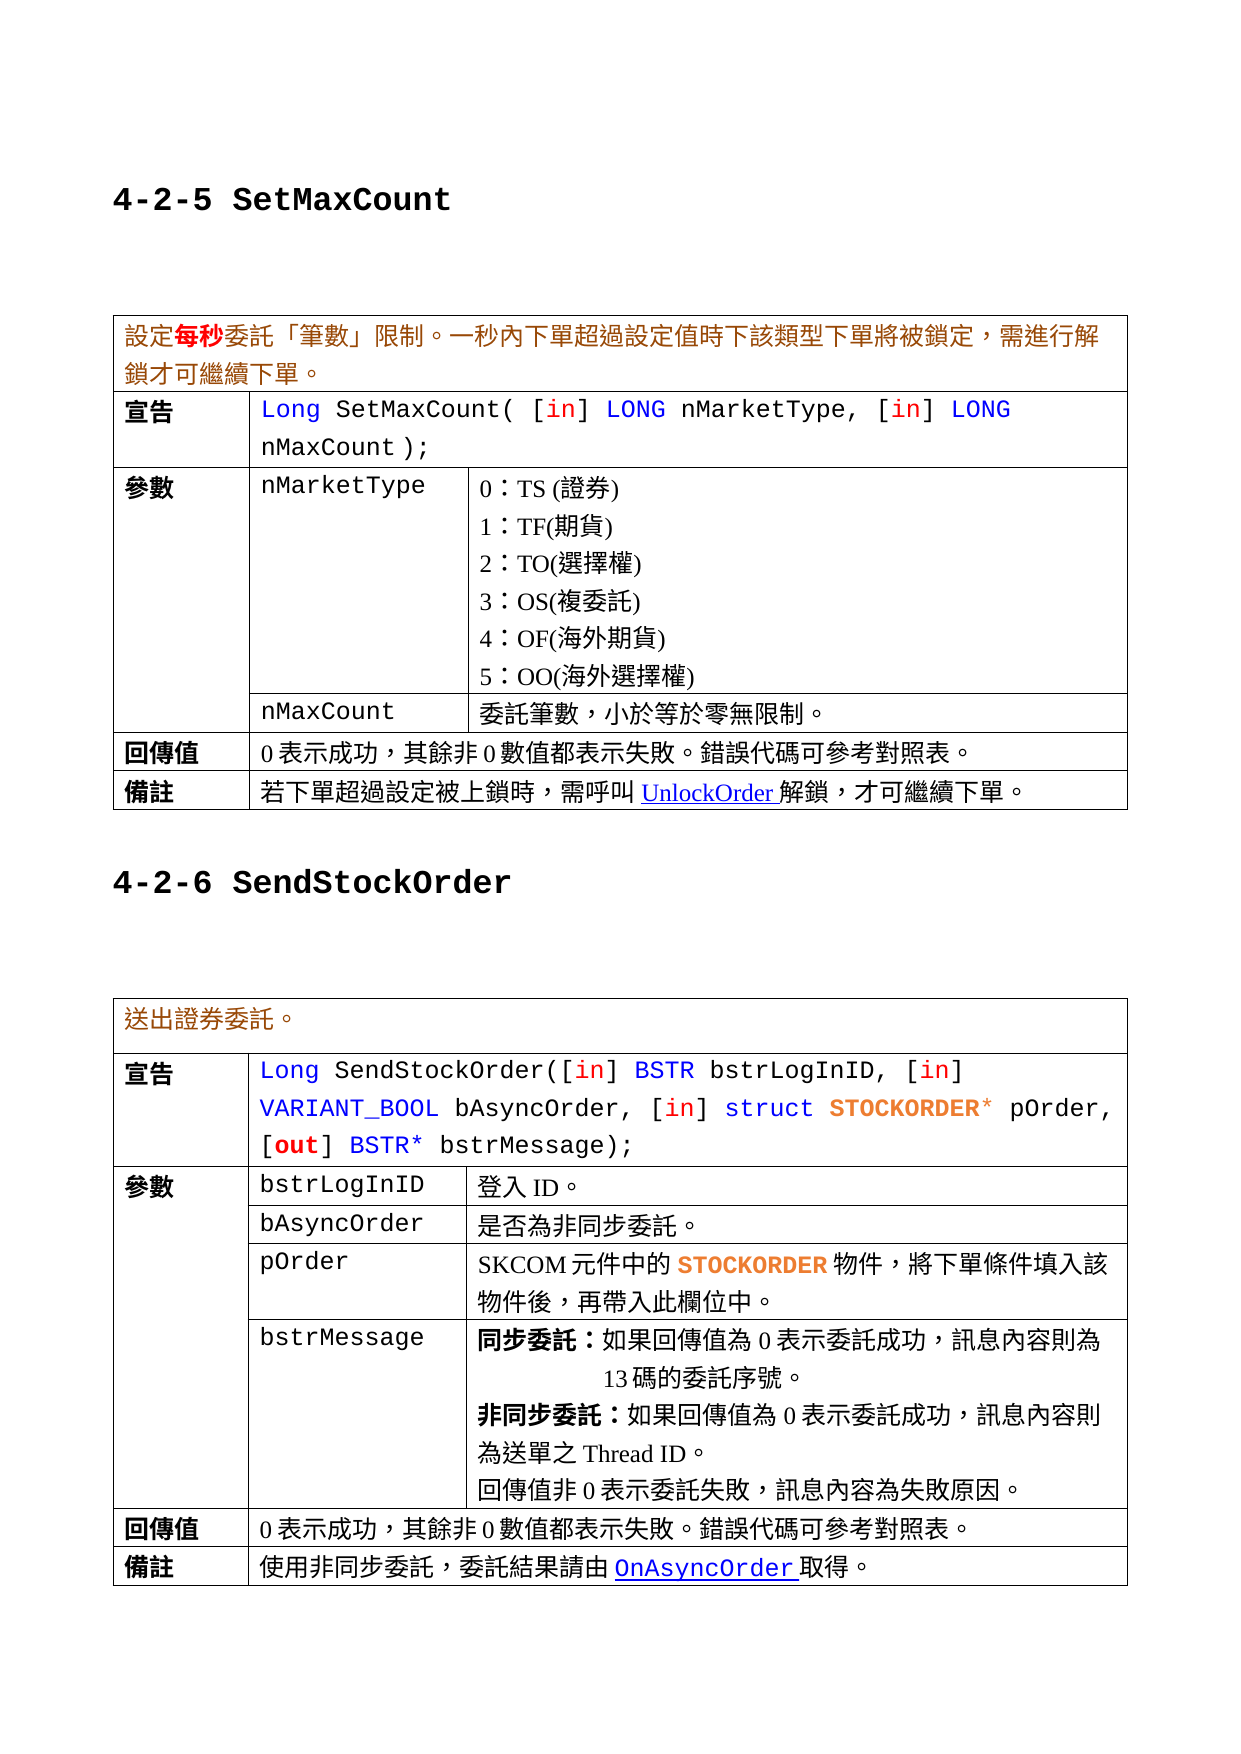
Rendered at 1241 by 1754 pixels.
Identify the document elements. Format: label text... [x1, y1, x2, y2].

table_cell 備註 [114, 1547, 248, 1585]
table_cell SKCOM元件中的 STOCKORDER 物件，將下單條件填入該物件後，再帶入此欄位中。 [467, 1244, 1127, 1319]
table_header 送出證券委託。 [114, 999, 1127, 1052]
table_cell 宣告 [114, 392, 249, 467]
table_cell bstrLogInID [249, 1167, 466, 1204]
table_cell nMarketType [250, 468, 468, 693]
table_cell nMaxCount [250, 694, 468, 732]
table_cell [469, 468, 1127, 693]
table_cell 若下單超過設定被上鎖時，需呼叫 UnlockOrder 解鎖，才可繼續下單。 [250, 771, 1127, 809]
table_cell 回傳值 [114, 733, 249, 770]
table_cell 參數 [114, 1167, 248, 1508]
table_cell Long SendStockOrder([in] BSTR bstrLogInID, [in] VARIANT_BOOL bAsyncOrder, [in] struct STOCKORDER* pOrder,[out] BSTR* bstrMessage); [249, 1054, 1127, 1166]
table_cell 0表示成功，其餘非0數值都表示失敗。錯誤代碼可參考對照表。 [250, 733, 1127, 770]
subtitle 4-2-5 SetMaxCount [112, 164, 1128, 239]
table_cell 委託筆數，小於等於零無限制。 [469, 694, 1127, 732]
table_cell 參數 [114, 468, 249, 732]
table_cell bstrMessage [249, 1320, 466, 1508]
table_cell bAsyncOrder [249, 1206, 466, 1243]
table_cell 是否為非同步委託。 [467, 1206, 1127, 1243]
table_cell 同步委託：如果回傳值為 0表示委託成功，訊息內容則為13碼的委託序號。 非同步委託：如果回傳值為 0表示委託成功，訊息內容則為送單之Thread ID。 回傳值非0表示委託失敗，訊息內容為失敗原因。 [467, 1320, 1127, 1508]
table_cell 回傳值 [114, 1509, 248, 1546]
table_cell 登入ID。 [467, 1167, 1127, 1204]
table_cell 使用非同步委託，委託結果請由OnAsyncOrder取得。 [249, 1547, 1127, 1585]
subtitle 4-2-6 SendStockOrder [112, 847, 1128, 922]
table_cell 宣告 [114, 1054, 248, 1166]
table_header 設定每秒委託「筆數」限制。一秒內下單超過設定值時下該類型下單將被鎖定，需進行解鎖才可繼續下單。 [114, 316, 1127, 391]
table_cell Long SetMaxCount( [in] LONG nMarketType, [in] LONG nMaxCount ); [250, 392, 1127, 467]
table_cell 備註 [114, 771, 249, 809]
table_cell 0表示成功，其餘非0數值都表示失敗。錯誤代碼可參考對照表。 [249, 1509, 1127, 1546]
table_cell pOrder [249, 1244, 466, 1319]
